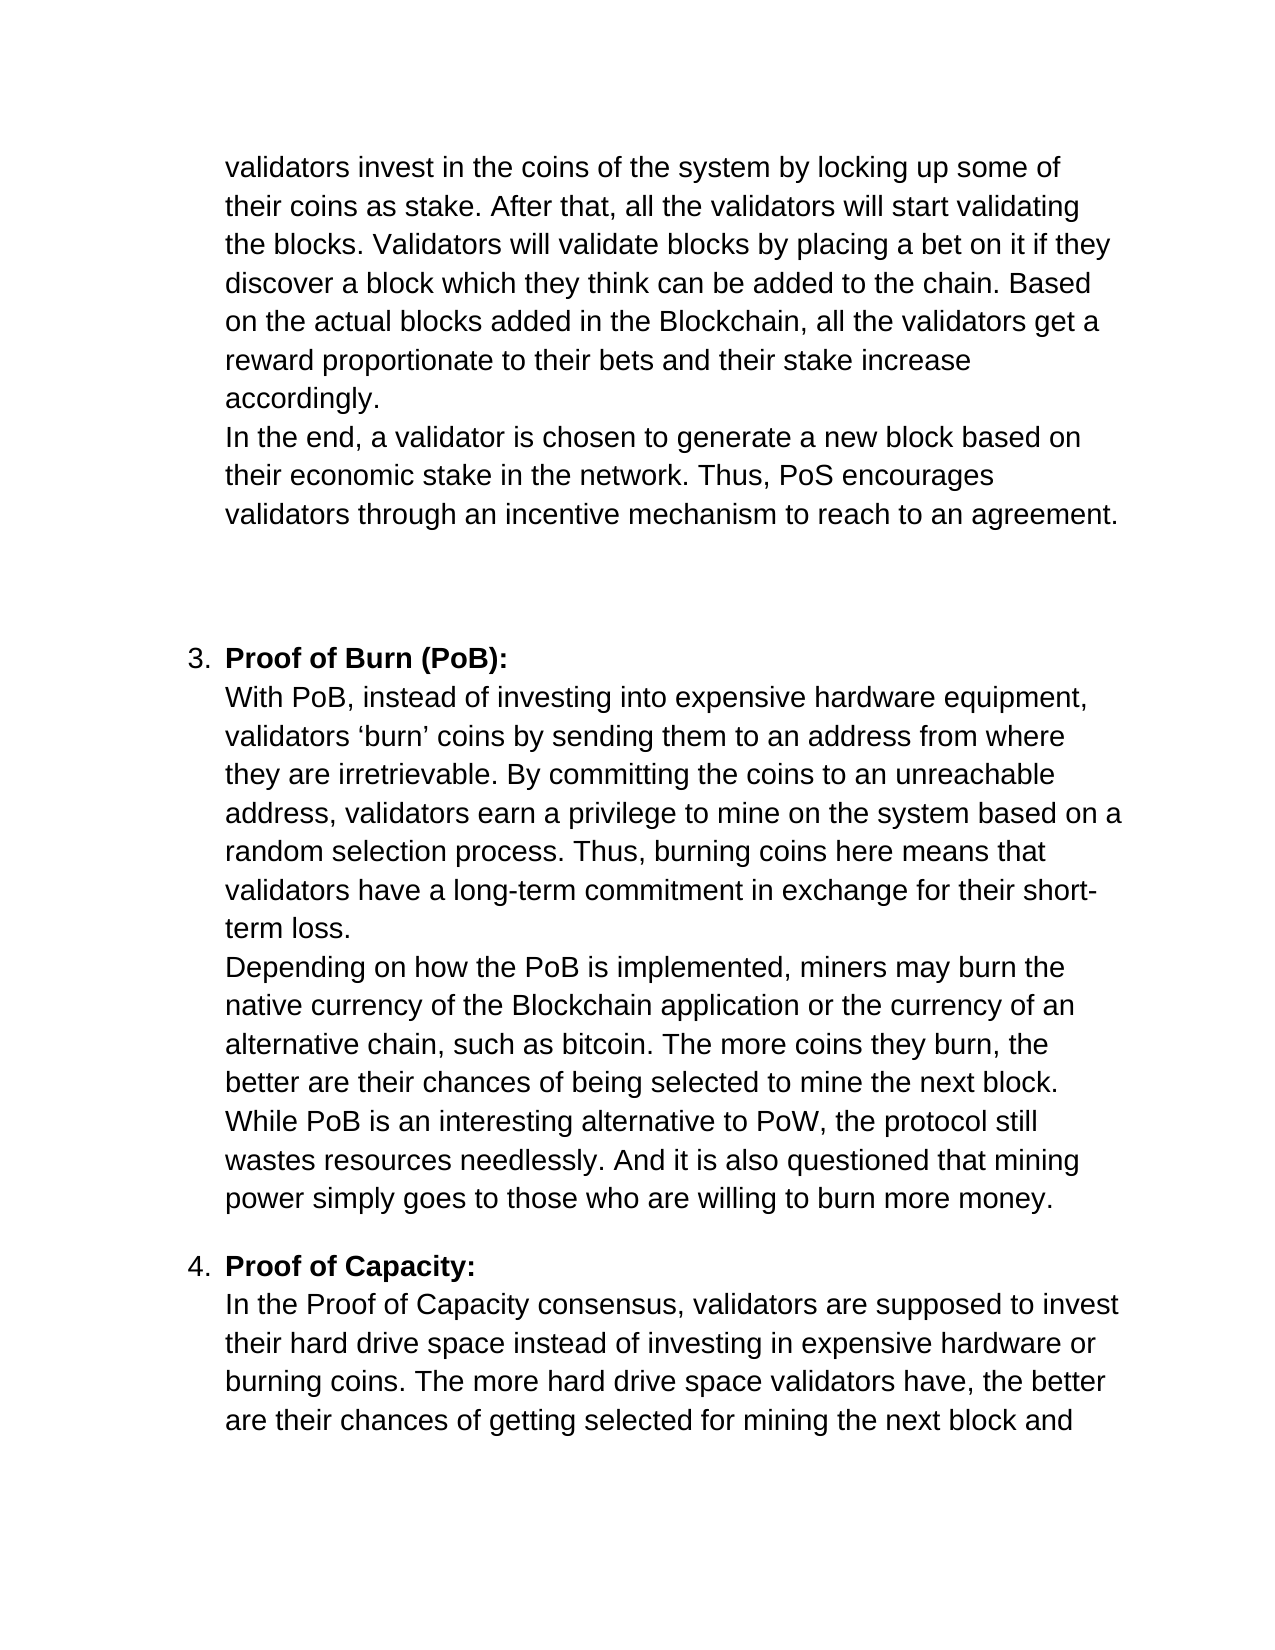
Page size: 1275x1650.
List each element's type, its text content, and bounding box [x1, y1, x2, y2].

list Proof of Burn (PoB): With PoB, instead of investing into expensive hardware equipment, validators ‘burn’ coins by sending them to an address from where they are irretrievable. By committing the coins to an unreachable address, validators earn a privilege to mine on the system based on a random selection process. Thus, burning coins here means that validators have a long-term commitment in exchange for their short-term loss. Depending on how the PoB is implemented, miners may burn the native currency of the Blockchain application or the currency of an alternative chain, such as bitcoin. The more coins they burn, the better are their chances of being selected to mine the next block. While PoB is an interesting alternative to PoW, the protocol still wastes resources needlessly. And it is also questioned that mining power simply goes to those who are willing to burn more money. [187, 642, 1125, 1245]
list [187, 150, 1125, 638]
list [187, 1249, 1125, 1436]
